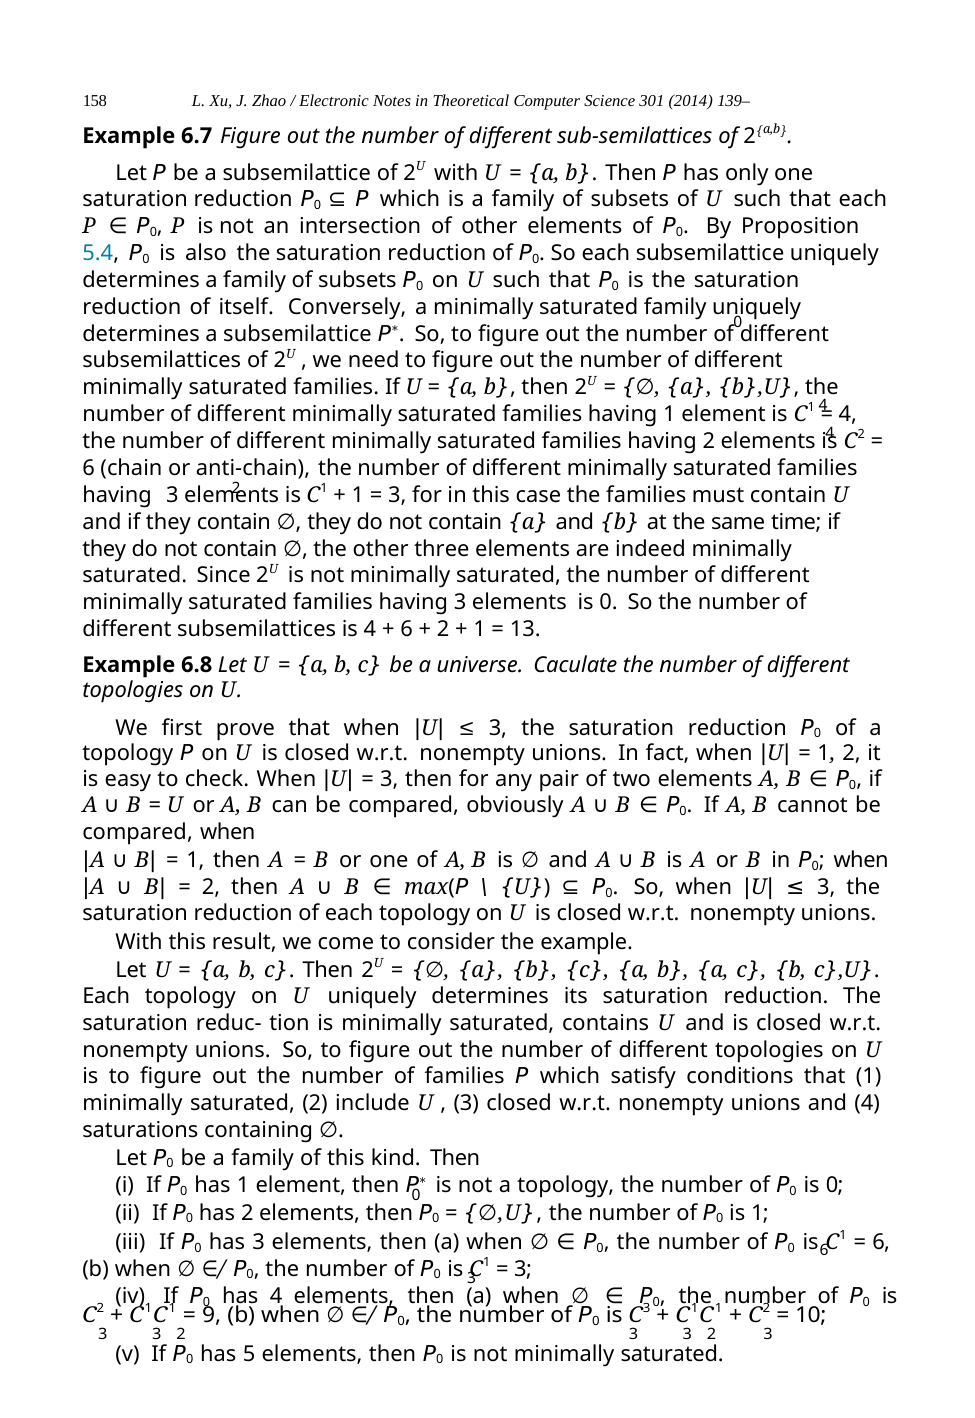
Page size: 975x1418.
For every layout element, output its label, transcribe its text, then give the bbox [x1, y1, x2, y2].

text 3 3 2 3 3 2 3 [98, 1326, 927, 1343]
text Example 6.8 Let U = {a, b, c} be a universe. Caculate the number of different topologies on U. [82, 651, 927, 703]
list If P0 has 2 elements, then P0 = {∅,U}, the number of P0 is 1; [115, 1198, 927, 1226]
text We first prove that when |U| ≤ 3, the saturation reduction P0 of a topology P on U is closed w.r.t. nonempty unions. In fact, when |U| = 1, 2, it is easy to check. When |U| = 3, then for any pair of two elements A, B ∈ P0, if A ∪ B = U or A, B can be compared, obviously A ∪ B ∈ P0. If A, B cannot be compared, when [82, 714, 881, 846]
text |A ∪ B| = 2, then A ∪ B ∈ max(P \ {U}) ⊆ P0. So, when |U| ≤ 3, the saturation reduction of each topology on U is closed w.r.t. nonempty unions. [82, 874, 881, 926]
list If P0 has 4 elements, then (a) when ∅ ∈ P0, the number of P0 is [115, 1281, 927, 1309]
list If P0 has 5 elements, then P0 is not minimally saturated. [115, 1343, 927, 1366]
text Let U = {a, b, c}. Then 2U = {∅, {a}, {b}, {c}, {a, b}, {a, c}, {b, c},U}. Each topology on U uniquely determines its saturation reduction. The saturation reduc- tion is minimally saturated, contains U and is closed w.r.t. nonempty unions. So, to figure out the number of different topologies on U is to figure out the number of families P which satisfy conditions that (1) minimally saturated, (2) include U , (3) closed w.r.t. nonempty unions and (4) saturations containing ∅. [82, 956, 881, 1144]
text |A ∪ B| = 1, then A = B or one of A, B is ∅ and A ∪ B is A or B in P0; when [82, 846, 927, 873]
text Example 6.7 Figure out the number of different sub-semilattices of 2{a,b}. [82, 120, 927, 150]
text Let P be a subsemilattice of 2U with U = {a, b}. Then P has only one saturation reduction P0 ⊆ P which is a family of subsets of U such that each P ∈ P0, P is not an intersection of other elements of P0. By Proposition 5.4, P0 is also the saturation reduction of P0. So each subsemilattice uniquely determines a family of subsets P0 on U such that P0 is the saturation reduction of itself. Conversely, a minimally saturated family uniquely determines a subsemilattice P∗. So, to figure out the number of different subsemilattices of 2U , we need to figure out the number of different minimally saturated families. If U = {a, b}, then 2U = {∅, {a}, {b},U}, the number of different minimally saturated families having 1 element is C1 = 4, the number of different minimally saturated families having 2 elements is C2 = 6 (chain or anti-chain), the number of different minimally saturated families having 3 elements is C1 + 1 = 3, for in this case the families must contain U and if they contain ∅, they do not contain {a} and {b} at the same time; if they do not contain ∅, the other three elements are indeed minimally saturated. Since 2U is not minimally saturated, the number of different minimally saturated families having 3 elements is 0. So the number of different subsemilattices is 4 + 6 + 2 + 1 = 13. [82, 159, 887, 643]
text (b) when ∅ ∈/ P0, the number of P0 is C1 = 3; [82, 1255, 927, 1281]
text Let P0 be a family of this kind. Then [115, 1144, 927, 1170]
text C2 + C1C1 = 9, (b) when ∅ ∈/ P0, the number of P0 is C3 + C1C1 + C2 = 10; [82, 1309, 927, 1326]
list If P0 has 1 element, then P∗ is not a topology, the number of P0 is 0; [115, 1170, 927, 1198]
text With this result, we come to consider the example. [115, 926, 927, 955]
list If P0 has 3 elements, then (a) when ∅ ∈ P0, the number of P0 is C1 = 6, [115, 1226, 927, 1255]
